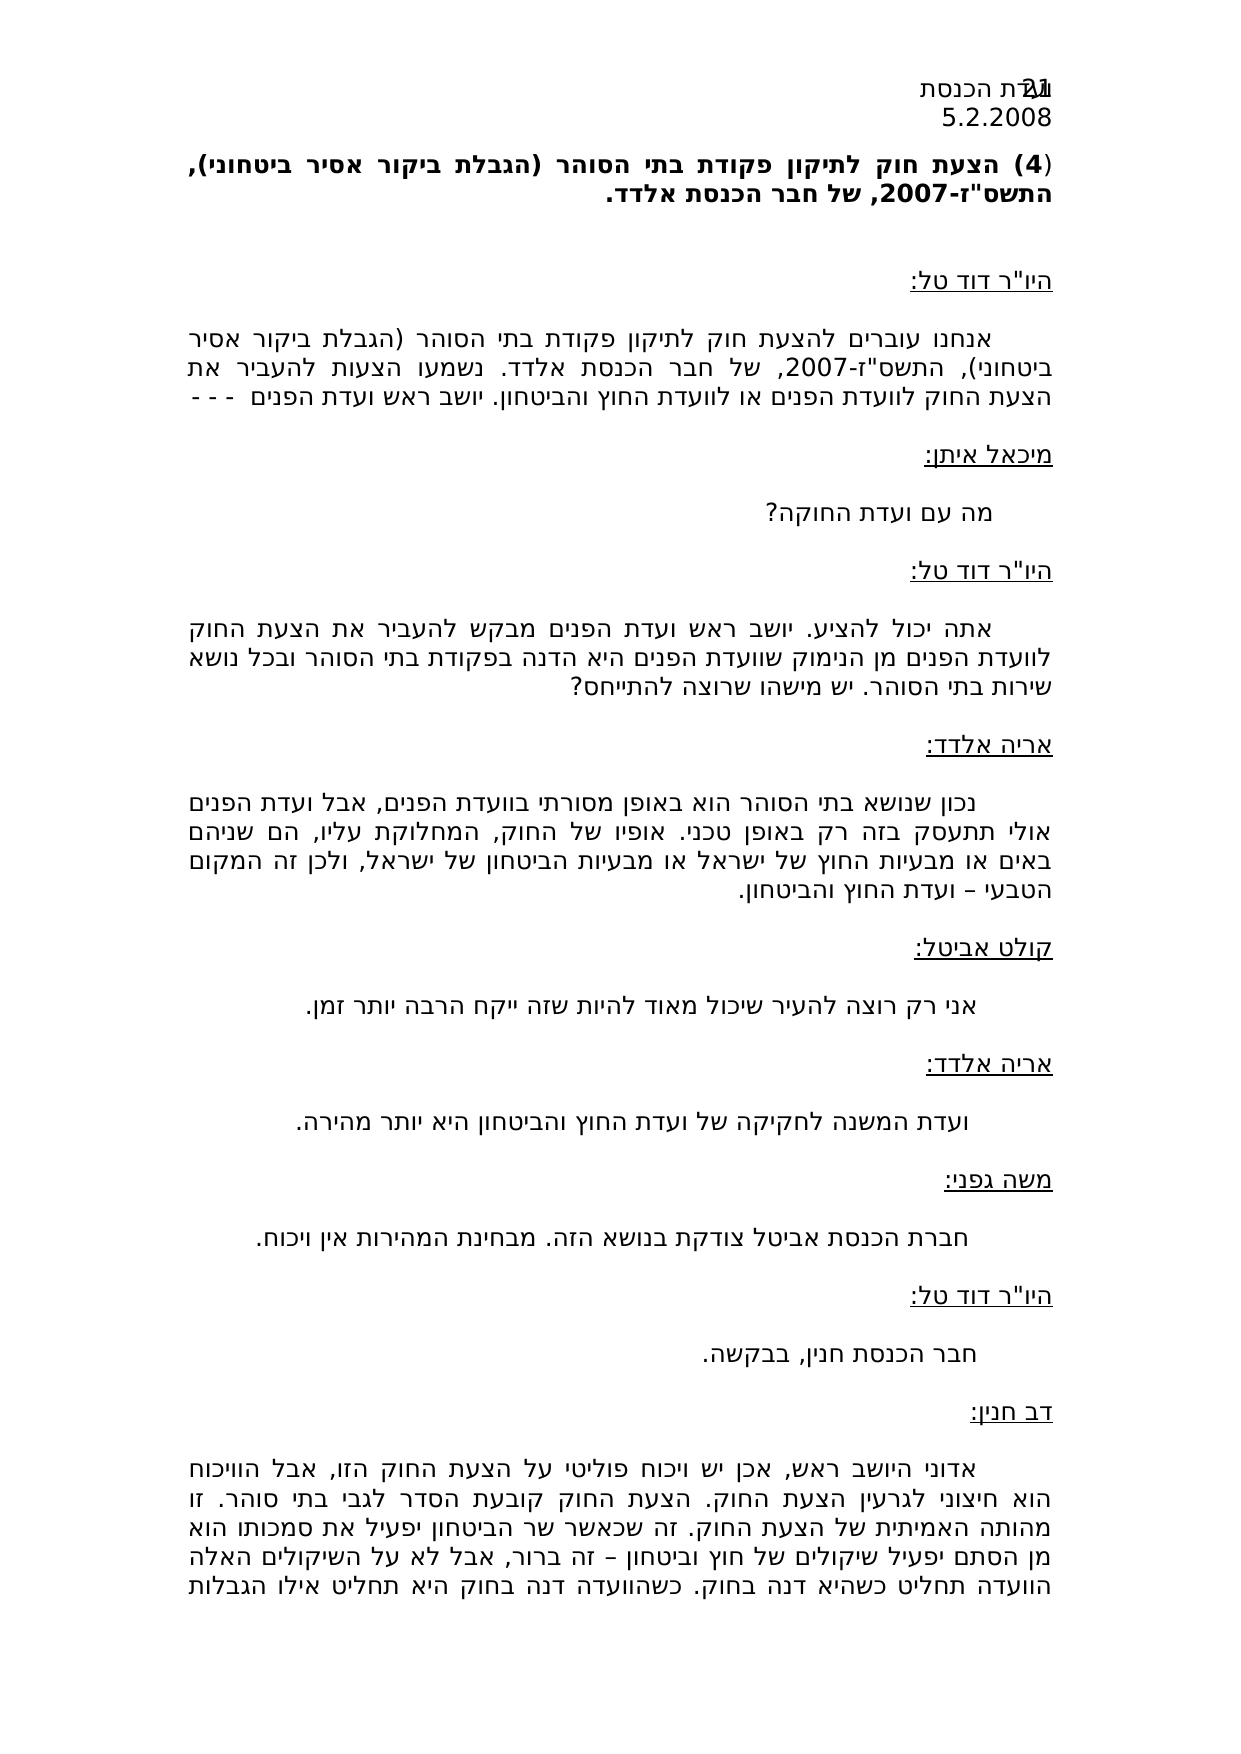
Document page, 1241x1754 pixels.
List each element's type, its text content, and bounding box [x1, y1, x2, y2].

text (4) הצעת חוק לתיקון פקודת בתי הסוהר (הגבלת ביקור אסיר ביטחוני), התשס"ז-2007, של חבר הכנסת אלדד. [187, 150, 1053, 208]
text חברת הכנסת אביטל צודקת בנושא הזה. מבחינת המהירות אין ויכוח. [187, 1223, 1053, 1252]
text מה עם ועדת החוקה? [187, 498, 1053, 527]
text אנחנו עוברים להצעת חוק לתיקון פקודת בתי הסוהר (הגבלת ביקור אסיר ביטחוני), התשס"ז-2007, של חבר הכנסת אלדד. נשמעו הצעות להעביר את הצעת החוק לוועדת הפנים או לוועדת החוץ והביטחון. יושב ראש ועדת הפנים - - - [187, 324, 1053, 411]
text קולט אביטל: [187, 933, 1053, 962]
text נכון שנושא בתי הסוהר הוא באופן מסורתי בוועדת הפנים, אבל ועדת הפנים אולי תתעסק בזה רק באופן טכני. אופיו של החוק, המחלוקת עליו, הם שניהם באים או מבעיות החוץ של ישראל או מבעיות הביטחון של ישראל, ולכן זה המקום הטבעי – ועדת החוץ והביטחון. [187, 788, 1053, 904]
subtitle דב חנין: [187, 1397, 1053, 1426]
text אריה אלדד: [187, 1049, 1053, 1078]
text היו"ר דוד טל: [187, 1281, 1053, 1310]
text אתה יכול להציע. יושב ראש ועדת הפנים מבקש להעביר את הצעת החוק לוועדת הפנים מן הנימוק שוועדת הפנים היא הדנה בפקודת בתי הסוהר ובכל נושא שירות בתי הסוהר. יש מישהו שרוצה להתייחס? [187, 614, 1053, 701]
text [187, 1454, 1053, 1600]
text מיכאל איתן: [187, 440, 1053, 469]
text חבר הכנסת חנין, בבקשה. [187, 1339, 1053, 1368]
text משה גפני: [187, 1165, 1053, 1194]
text אני רק רוצה להעיר שיכול מאוד להיות שזה ייקח הרבה יותר זמן. [187, 991, 1053, 1020]
text היו"ר דוד טל: [187, 266, 1053, 295]
text אריה אלדד: [187, 730, 1053, 759]
text ועדת המשנה לחקיקה של ועדת החוץ והביטחון היא יותר מהירה. [187, 1107, 1053, 1136]
text היו"ר דוד טל: [187, 556, 1053, 585]
